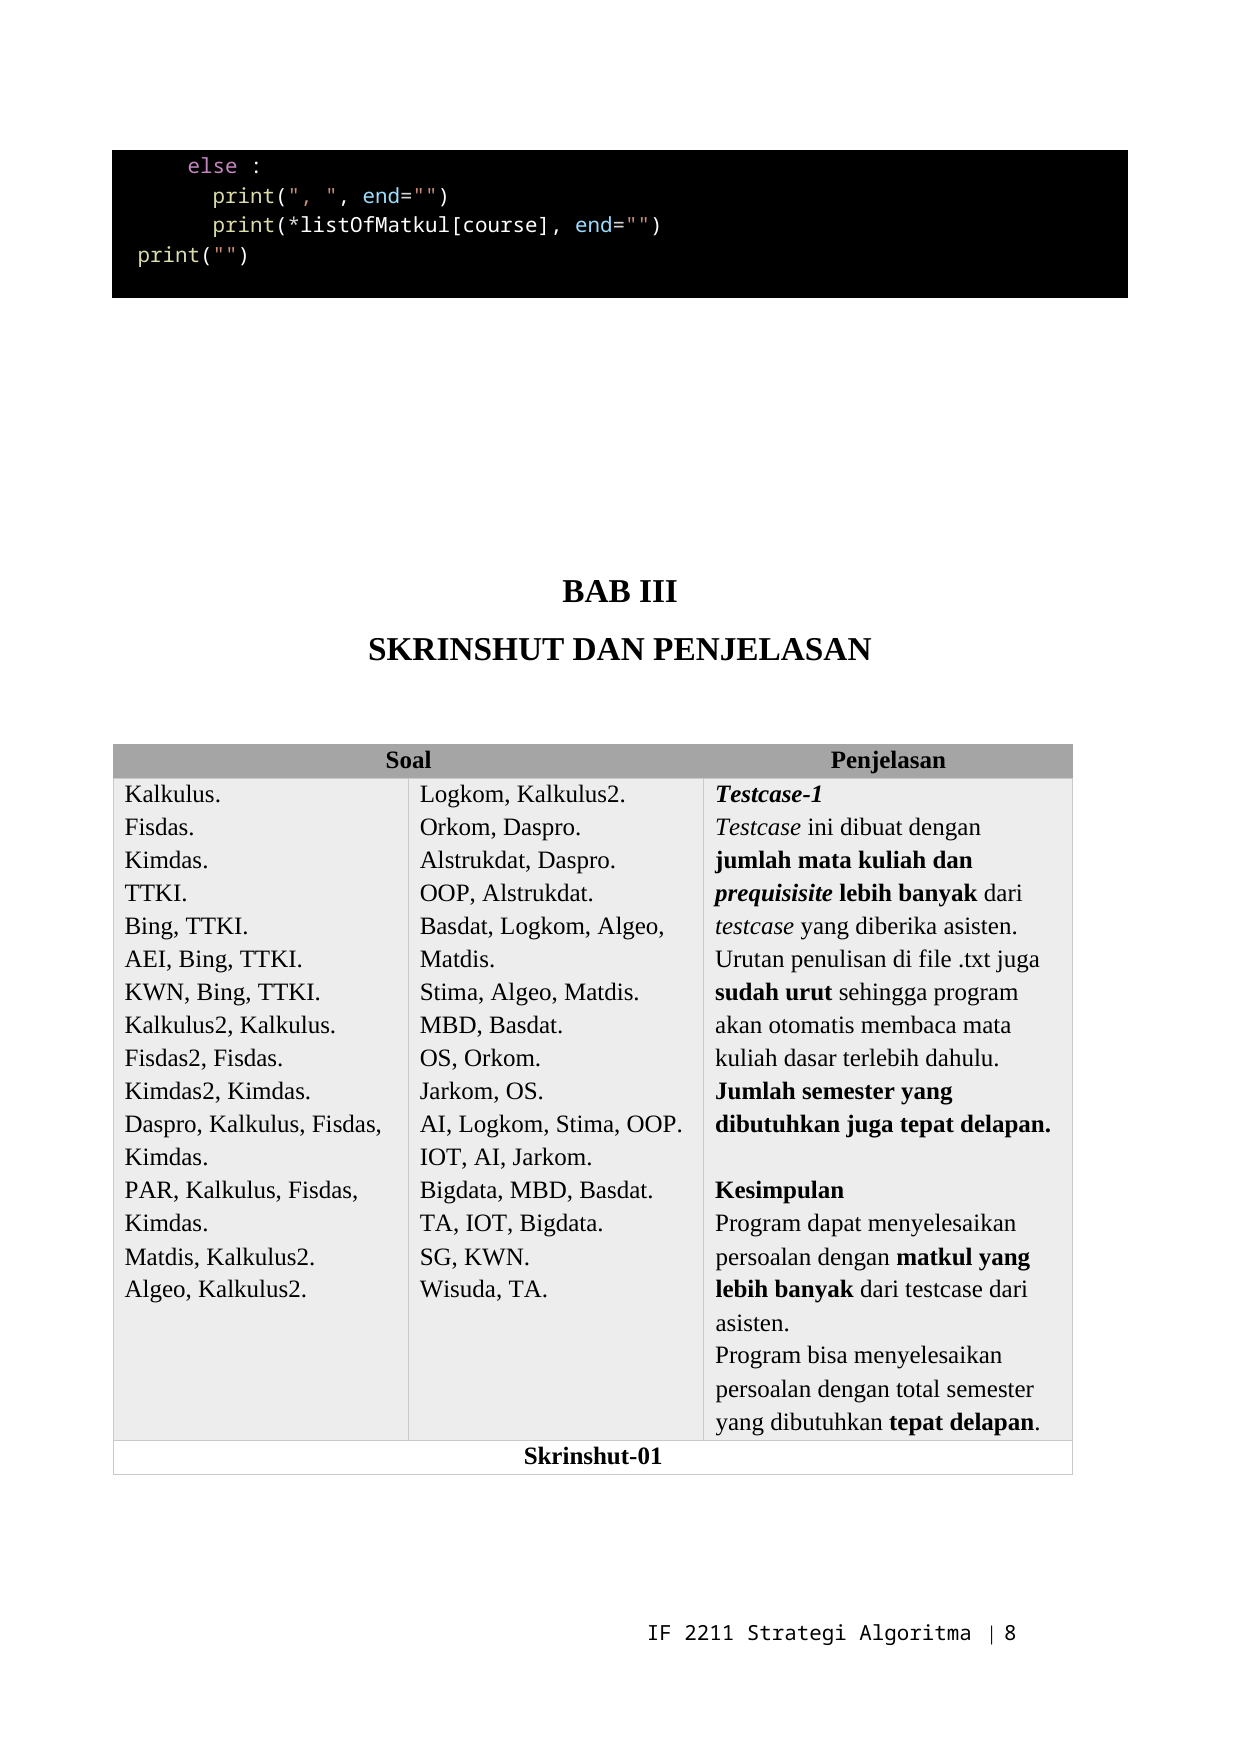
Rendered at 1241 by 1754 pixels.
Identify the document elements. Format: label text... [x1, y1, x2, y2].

table_cell Kalkulus. Fisdas. Kimdas. TTKI. Bing, TTKI. AEI, Bing, TTKI. KWN, Bing, TTKI. Kalkulus2, Kalkulus. Fisdas2, Fisdas. Kimdas2, Kimdas. Daspro, Kalkulus, Fisdas, Kimdas. PAR, Kalkulus, Fisdas, Kimdas. Matdis, Kalkulus2. Algeo, Kalkulus2. [114, 779, 408, 1440]
text BAB III [112, 572, 1128, 610]
text print("") [112, 239, 1128, 269]
table_header Soal [114, 745, 703, 778]
text else : [112, 150, 1128, 180]
table_cell Skrinshut-01 [114, 1441, 1072, 1474]
table_cell Logkom, Kalkulus2. Orkom, Daspro. Alstrukdat, Daspro. OOP, Alstrukdat. Basdat, Logkom, Algeo, Matdis. Stima, Algeo, Matdis. MBD, Basdat. OS, Orkom. Jarkom, OS. AI, Logkom, Stima, OOP. IOT, AI, Jarkom. Bigdata, MBD, Basdat. TA, IOT, Bigdata. SG, KWN. Wisuda, TA. [409, 779, 703, 1440]
table_cell Testcase-1 Testcase ini dibuat dengan jumlah mata kuliah dan prequisisite lebih banyak dari testcase yang diberika asisten. Urutan penulisan di file .txt juga sudah urut sehingga program akan otomatis membaca mata kuliah dasar terlebih dahulu. Jumlah semester yang dibutuhkan juga tepat delapan. Kesimpulan Program dapat menyelesaikan persoalan dengan matkul yang lebih banyak dari testcase dari asisten. Program bisa menyelesaikan persoalan dengan total semester yang dibutuhkan tepat delapan. [704, 779, 1072, 1440]
text SKRINSHUT DAN PENJELASAN [112, 629, 1128, 667]
text print(*listOfMatkul[course], end="") [112, 209, 1128, 239]
table_header Penjelasan [704, 745, 1072, 778]
text print(", ", end="") [112, 180, 1128, 209]
